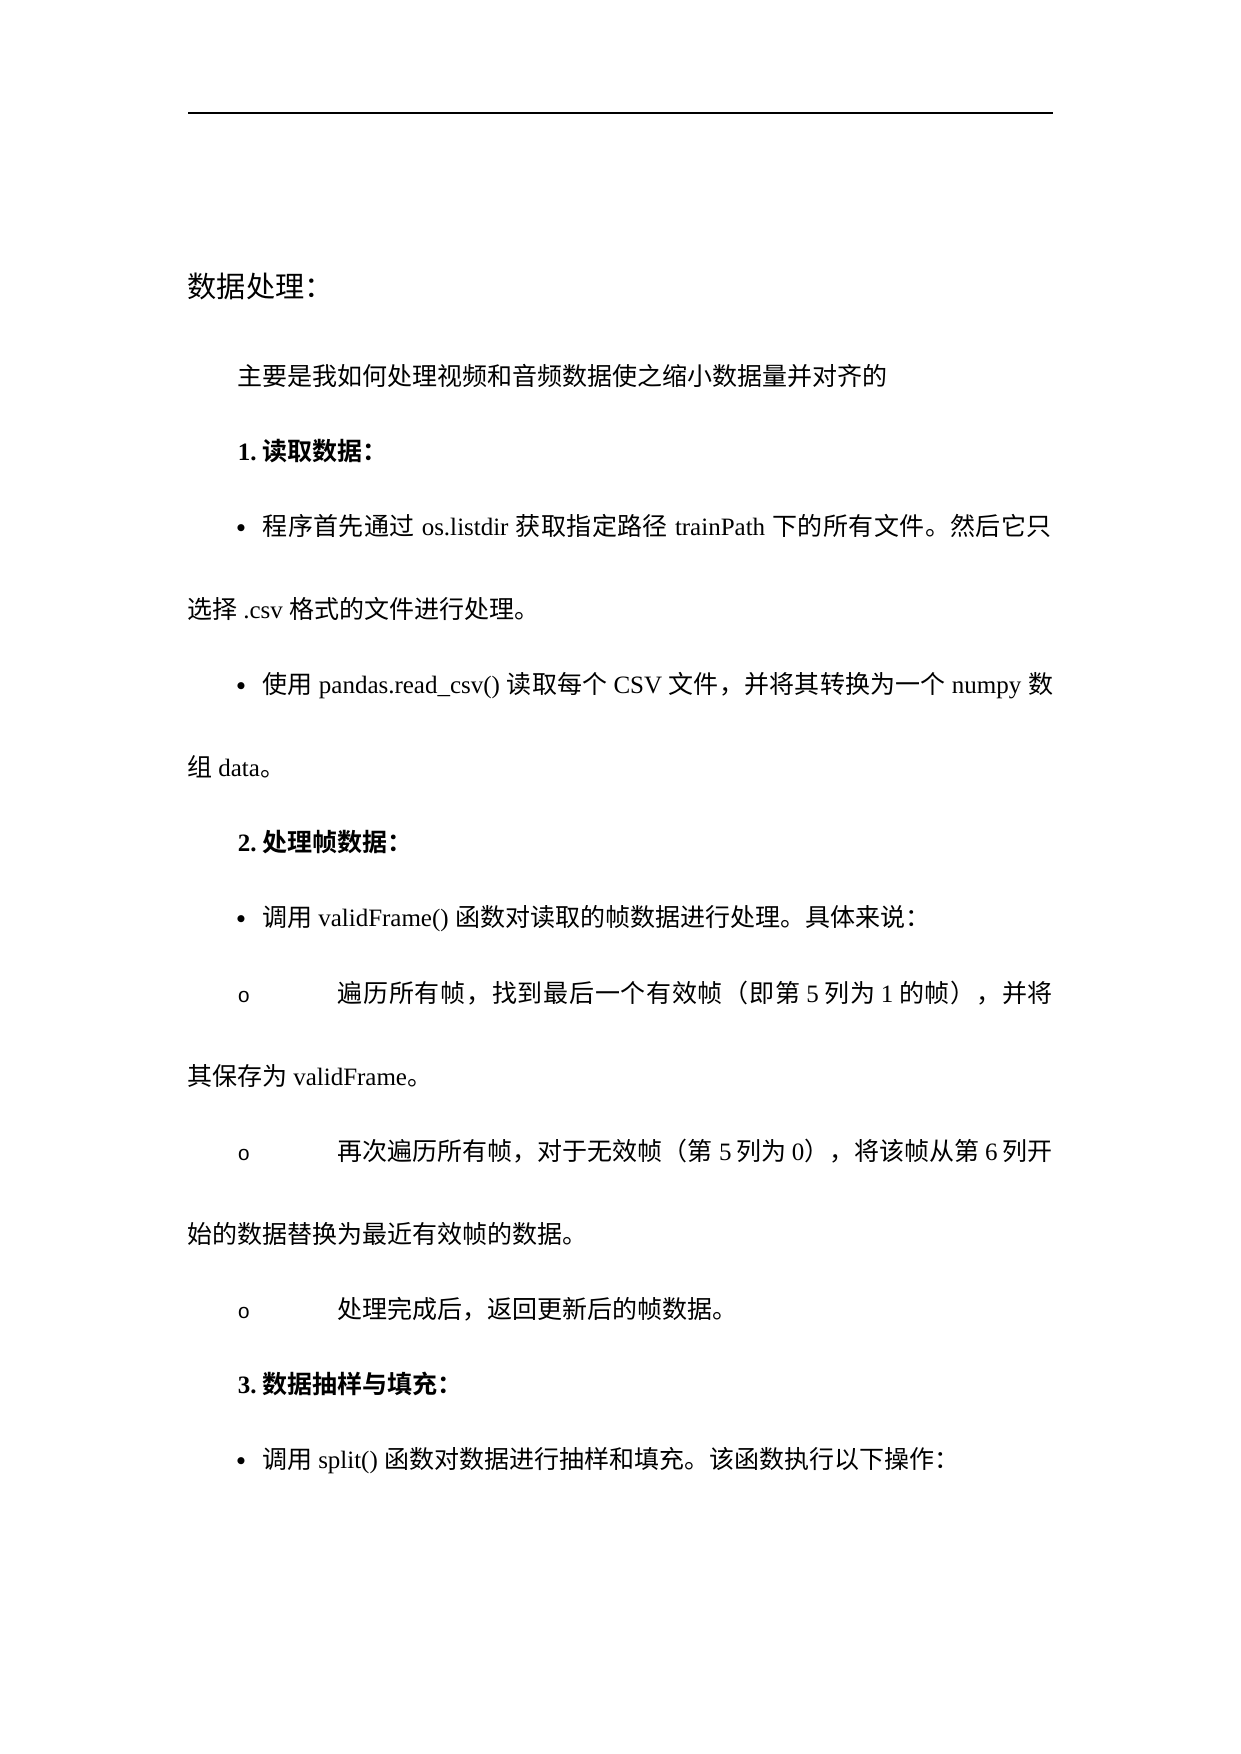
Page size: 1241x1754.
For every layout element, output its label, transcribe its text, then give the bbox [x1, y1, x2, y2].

text 3. 数据抽样与填充： [187, 1350, 1053, 1415]
text 主要是我如何处理视频和音频数据使之缩小数据量并对齐的 [187, 342, 1053, 407]
list 使用 pandas.read_csv() 读取每个 CSV 文件，并将其转换为一个 numpy 数组 data。 [187, 650, 1053, 798]
list 程序首先通过 os.listdir 获取指定路径 trainPath 下的所有文件。然后它只选择 .csv 格式的文件进行处理。 [187, 492, 1053, 640]
list 遍历所有帧，找到最后一个有效帧（即第5列为1的帧），并将其保存为 validFrame。 [187, 959, 1053, 1107]
list 调用 validFrame() 函数对读取的帧数据进行处理。具体来说： [187, 883, 1053, 948]
list 处理完成后，返回更新后的帧数据。 [187, 1275, 1053, 1340]
list 调用 split() 函数对数据进行抽样和填充。该函数执行以下操作： [187, 1425, 1053, 1490]
text 1. 读取数据： [187, 417, 1053, 482]
text 2. 处理帧数据： [187, 808, 1053, 873]
subtitle 数据处理： [187, 252, 1053, 317]
list 再次遍历所有帧，对于无效帧（第5列为0），将该帧从第6列开始的数据替换为最近有效帧的数据。 [187, 1117, 1053, 1265]
